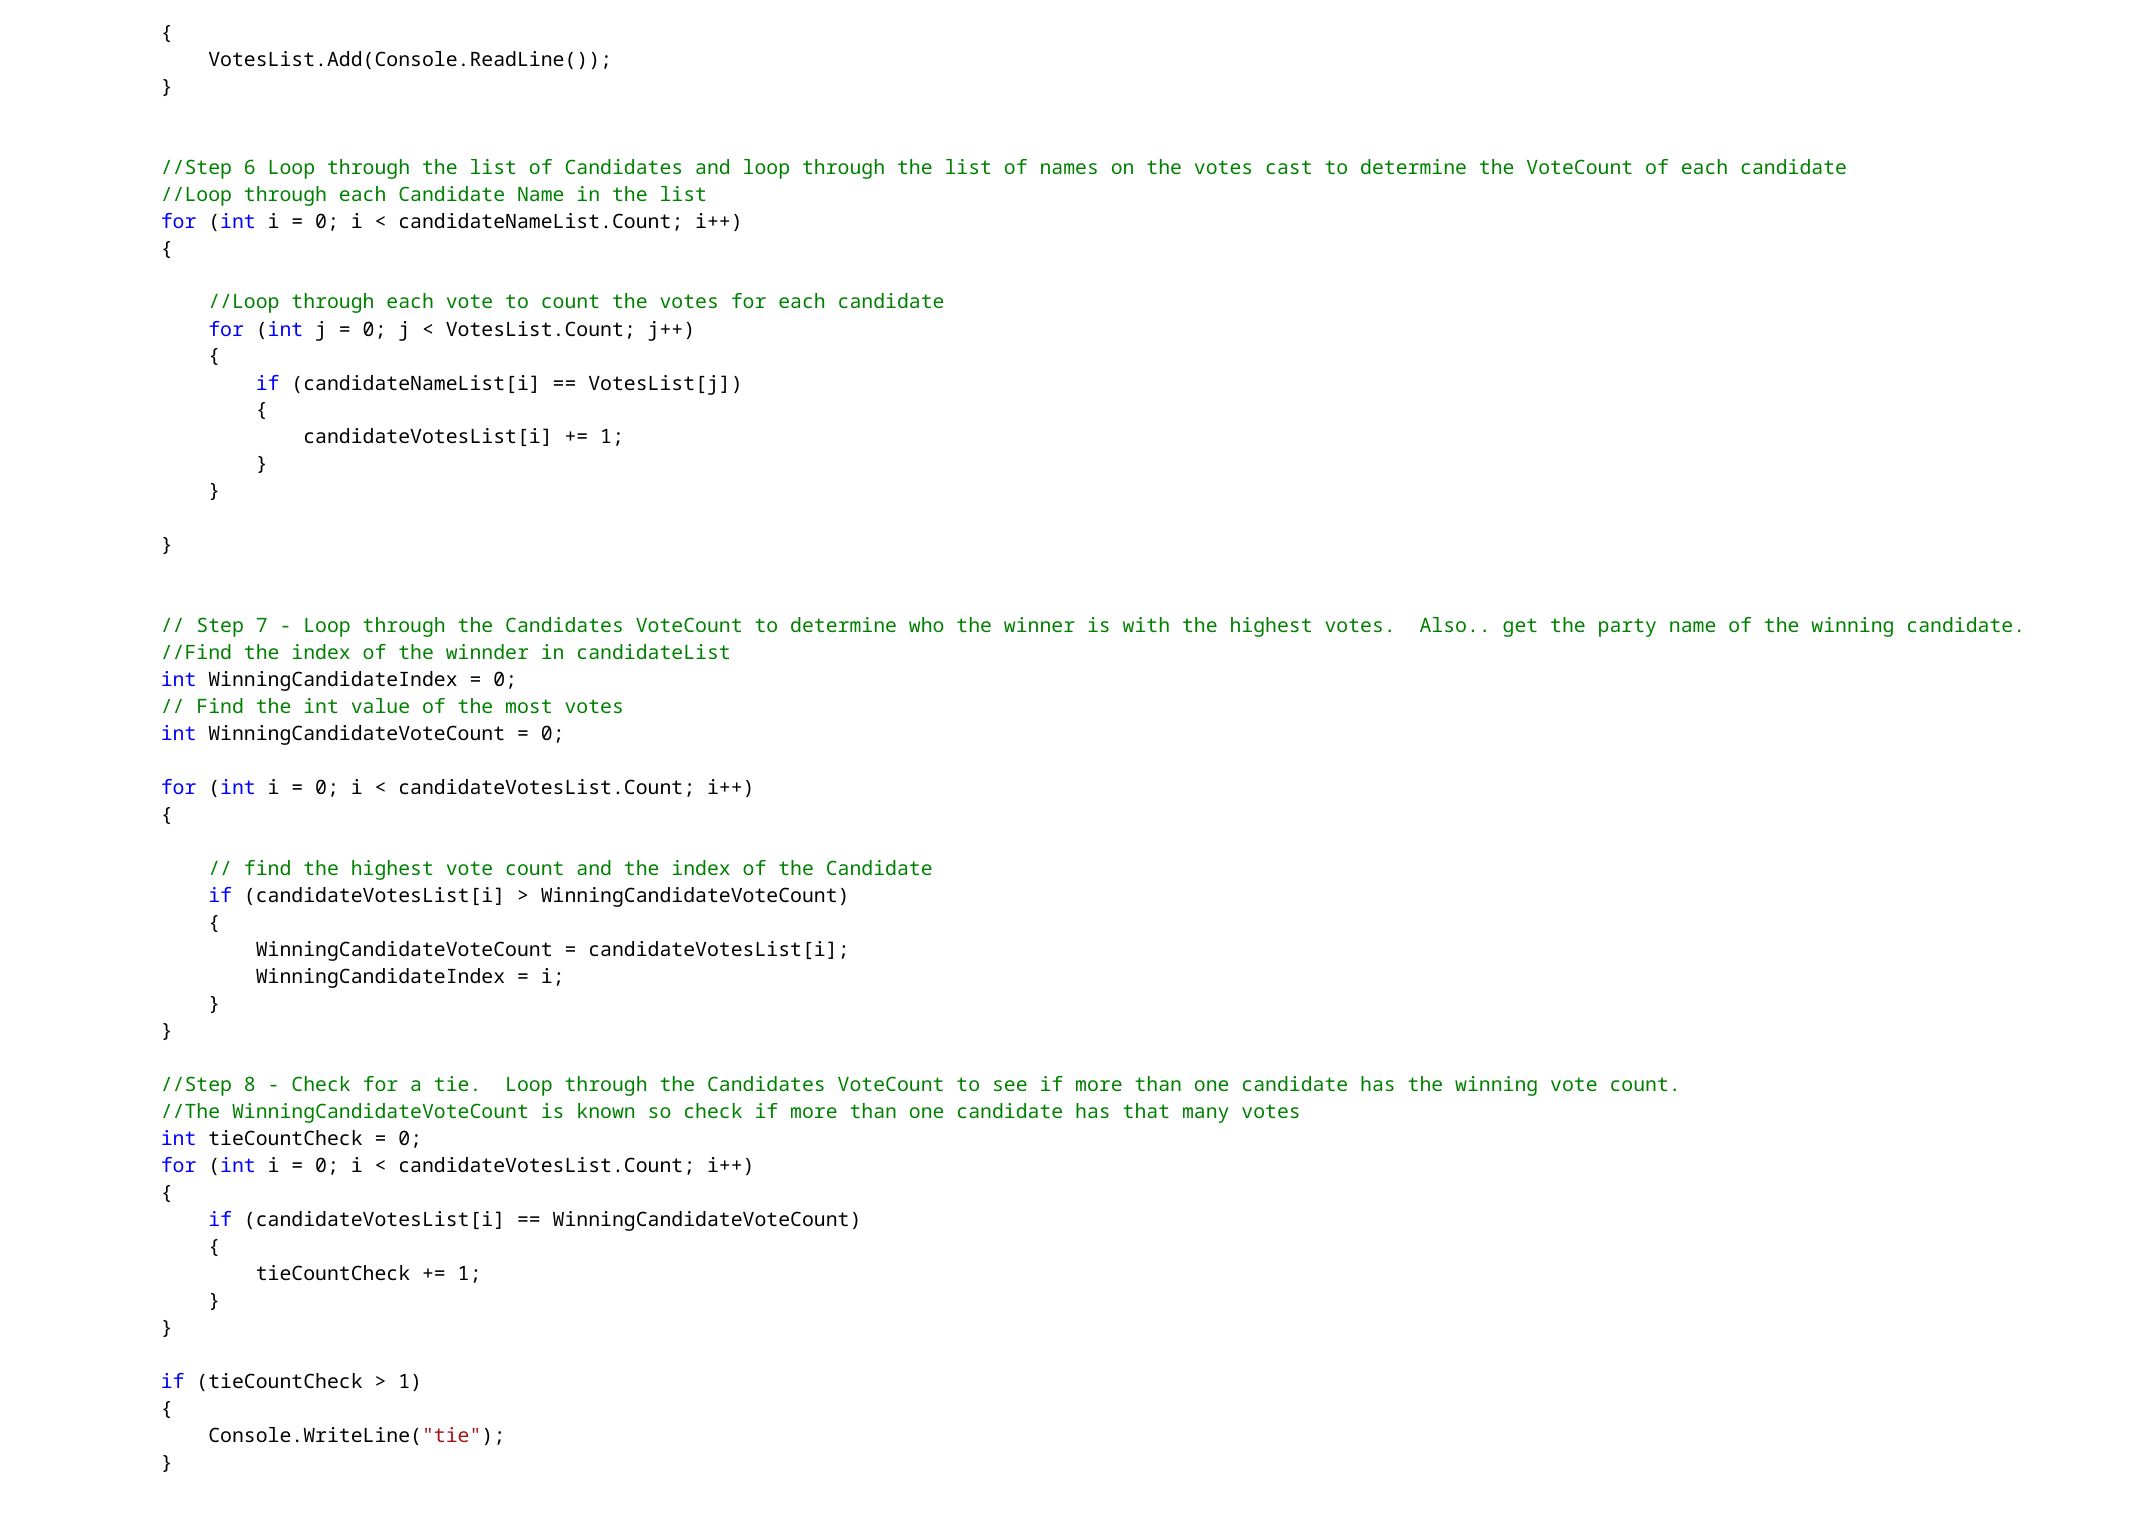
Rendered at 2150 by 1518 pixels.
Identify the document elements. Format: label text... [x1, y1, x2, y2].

text // Find the int value of the most votes [18, 692, 2132, 719]
text } [18, 477, 2132, 504]
text { [18, 1394, 2132, 1421]
text { [18, 18, 2132, 45]
text //Step 8 - Check for a tie. Loop through the Candidates VoteCount to see if more than one candidate has the winning vote count. [18, 1070, 2132, 1097]
text //Find the index of the winnder in candidateList [18, 638, 2132, 666]
text Console.WriteLine("tie"); [18, 1421, 2132, 1448]
text if (tieCountCheck > 1) [18, 1367, 2132, 1394]
text int tieCountCheck = 0; [18, 1124, 2132, 1151]
text { [18, 908, 2132, 935]
text //Loop through each Candidate Name in the list [18, 180, 2132, 207]
text for (int i = 0; i < candidateVotesList.Count; i++) [18, 773, 2132, 800]
text } [18, 1016, 2132, 1043]
text if (candidateVotesList[i] > WinningCandidateVoteCount) [18, 881, 2132, 908]
text { [18, 1178, 2132, 1205]
text // Step 7 - Loop through the Candidates VoteCount to determine who the winner is with the highest votes. Also.. get the party name of the winning candidate. [18, 612, 2132, 638]
text if (candidateNameList[i] == VotesList[j]) [18, 369, 2132, 396]
text for (int j = 0; j < VotesList.Count; j++) [18, 315, 2132, 342]
text //The WinningCandidateVoteCount is known so check if more than one candidate has that many votes [18, 1097, 2132, 1124]
text } [18, 1313, 2132, 1340]
text if (candidateVotesList[i] == WinningCandidateVoteCount) [18, 1205, 2132, 1232]
text for (int i = 0; i < candidateNameList.Count; i++) [18, 207, 2132, 234]
text } [18, 531, 2132, 558]
text VotesList.Add(Console.ReadLine()); [18, 45, 2132, 72]
text } [18, 1448, 2132, 1475]
text // find the highest vote count and the index of the Candidate [18, 854, 2132, 881]
text WinningCandidateVoteCount = candidateVotesList[i]; [18, 935, 2132, 962]
text { [18, 234, 2132, 261]
text for (int i = 0; i < candidateVotesList.Count; i++) [18, 1151, 2132, 1178]
text int WinningCandidateVoteCount = 0; [18, 719, 2132, 746]
text } [18, 989, 2132, 1016]
text { [18, 1232, 2132, 1259]
text { [18, 342, 2132, 369]
text } [18, 72, 2132, 99]
text //Step 6 Loop through the list of Candidates and loop through the list of names on the votes cast to determine the VoteCount of each candidate [18, 153, 2132, 180]
text { [18, 800, 2132, 827]
text WinningCandidateIndex = i; [18, 962, 2132, 989]
text tieCountCheck += 1; [18, 1259, 2132, 1286]
text } [18, 450, 2132, 477]
text //Loop through each vote to count the votes for each candidate [18, 288, 2132, 315]
text { [18, 396, 2132, 423]
text } [18, 1286, 2132, 1313]
text candidateVotesList[i] += 1; [18, 423, 2132, 450]
text int WinningCandidateIndex = 0; [18, 666, 2132, 692]
